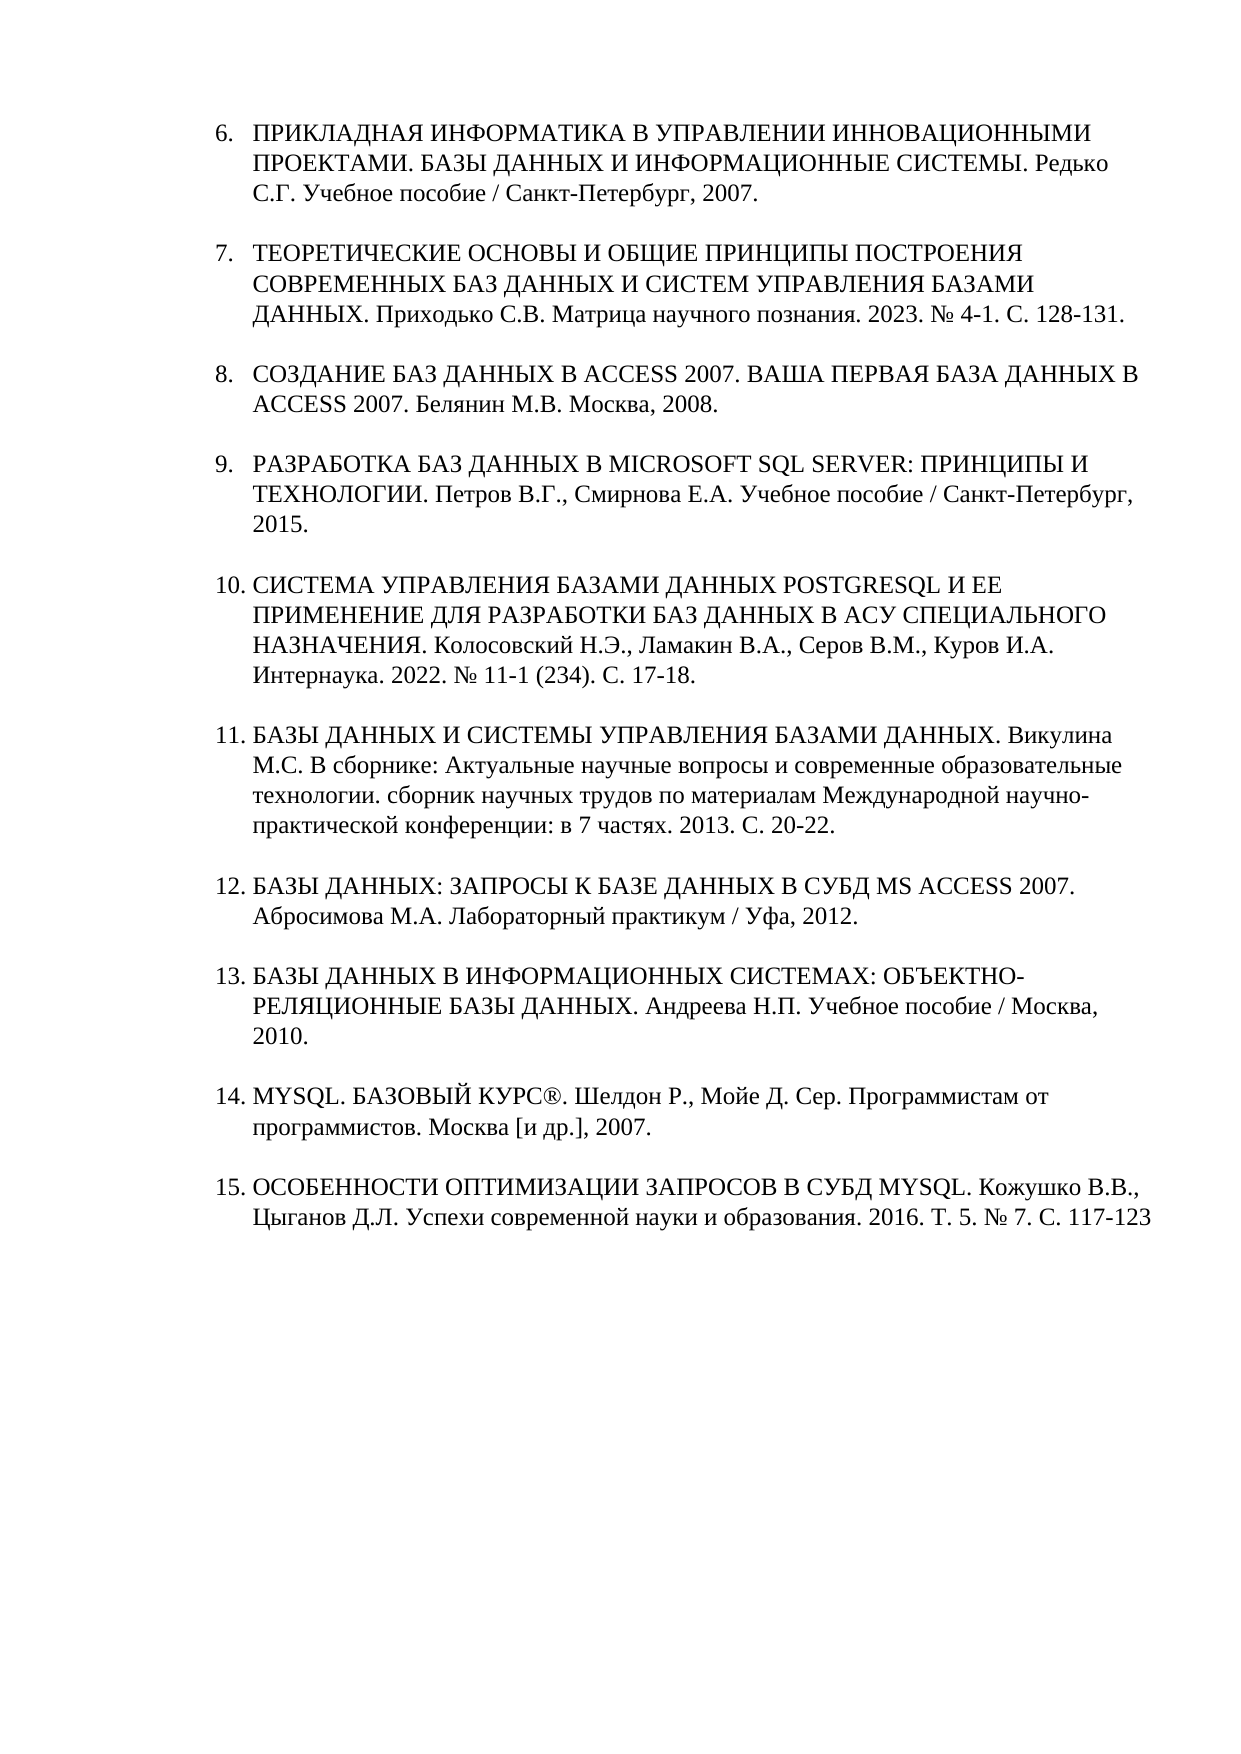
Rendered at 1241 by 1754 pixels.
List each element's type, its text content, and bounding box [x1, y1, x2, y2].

list ОСОБЕННОСТИ ОПТИМИЗАЦИИ ЗАПРОСОВ В СУБД MYSQL. Кожушко В.В., Цыганов Д.Л. Успехи современной науки и образования. 2016. Т. 5. № 7. С. 117-123 [215, 1172, 1152, 1231]
list СОЗДАНИЕ БАЗ ДАННЫХ В ACCESS 2007. ВАША ПЕРВАЯ БАЗА ДАННЫХ В ACCESS 2007. Белянин М.В. Москва, 2008. [215, 359, 1152, 418]
list БАЗЫ ДАННЫХ В ИНФОРМАЦИОННЫХ СИСТЕМАХ: ОБЪЕКТНО-РЕЛЯЦИОННЫЕ БАЗЫ ДАННЫХ. Андреева Н.П. Учебное пособие / Москва, 2010. [215, 961, 1152, 1050]
list БАЗЫ ДАННЫХ: ЗАПРОСЫ К БАЗЕ ДАННЫХ В СУБД MS AСCESS 2007. Абросимова М.А. Лабораторный практикум / Уфа, 2012. [215, 871, 1152, 929]
list MYSQL. БАЗОВЫЙ КУРС®. Шелдон Р., Мойе Д. Сер. Программистам от программистов. Москва [и др.], 2007. [215, 1081, 1152, 1140]
list СИСТЕМА УПРАВЛЕНИЯ БАЗАМИ ДАННЫХ POSTGRESQL И ЕЕ ПРИМЕНЕНИЕ ДЛЯ РАЗРАБОТКИ БАЗ ДАННЫХ В АСУ СПЕЦИАЛЬНОГО НАЗНАЧЕНИЯ. Колосовский Н.Э., Ламакин В.А., Серов В.М., Куров И.А. Интернаука. 2022. № 11-1 (234). С. 17-18. [215, 570, 1152, 689]
list БАЗЫ ДАННЫХ И СИСТЕМЫ УПРАВЛЕНИЯ БАЗАМИ ДАННЫХ. Викулина М.С. В сборнике: Актуальные научные вопросы и современные образовательные технологии. сборник научных трудов по материалам Международной научно-практической конференции: в 7 частях. 2013. С. 20-22. [215, 720, 1152, 839]
list ПРИКЛАДНАЯ ИНФОРМАТИКА В УПРАВЛЕНИИ ИННОВАЦИОННЫМИ ПРОЕКТАМИ. БАЗЫ ДАННЫХ И ИНФОРМАЦИОННЫЕ СИСТЕМЫ. Редько С.Г. Учебное пособие / Санкт-Петербург, 2007. [215, 118, 1152, 207]
list ТЕОРЕТИЧЕСКИЕ ОСНОВЫ И ОБЩИЕ ПРИНЦИПЫ ПОСТРОЕНИЯ СОВРЕМЕННЫХ БАЗ ДАННЫХ И СИСТЕМ УПРАВЛЕНИЯ БАЗАМИ ДАННЫХ. Приходько С.В. Матрица научного познания. 2023. № 4-1. С. 128-131. [215, 238, 1152, 327]
list РАЗРАБОТКА БАЗ ДАННЫХ В MICROSOFT SQL SERVER: ПРИНЦИПЫ И ТЕХНОЛОГИИ. Петров В.Г., Смирнова Е.А. Учебное пособие / Санкт-Петербург, 2015. [215, 449, 1152, 538]
